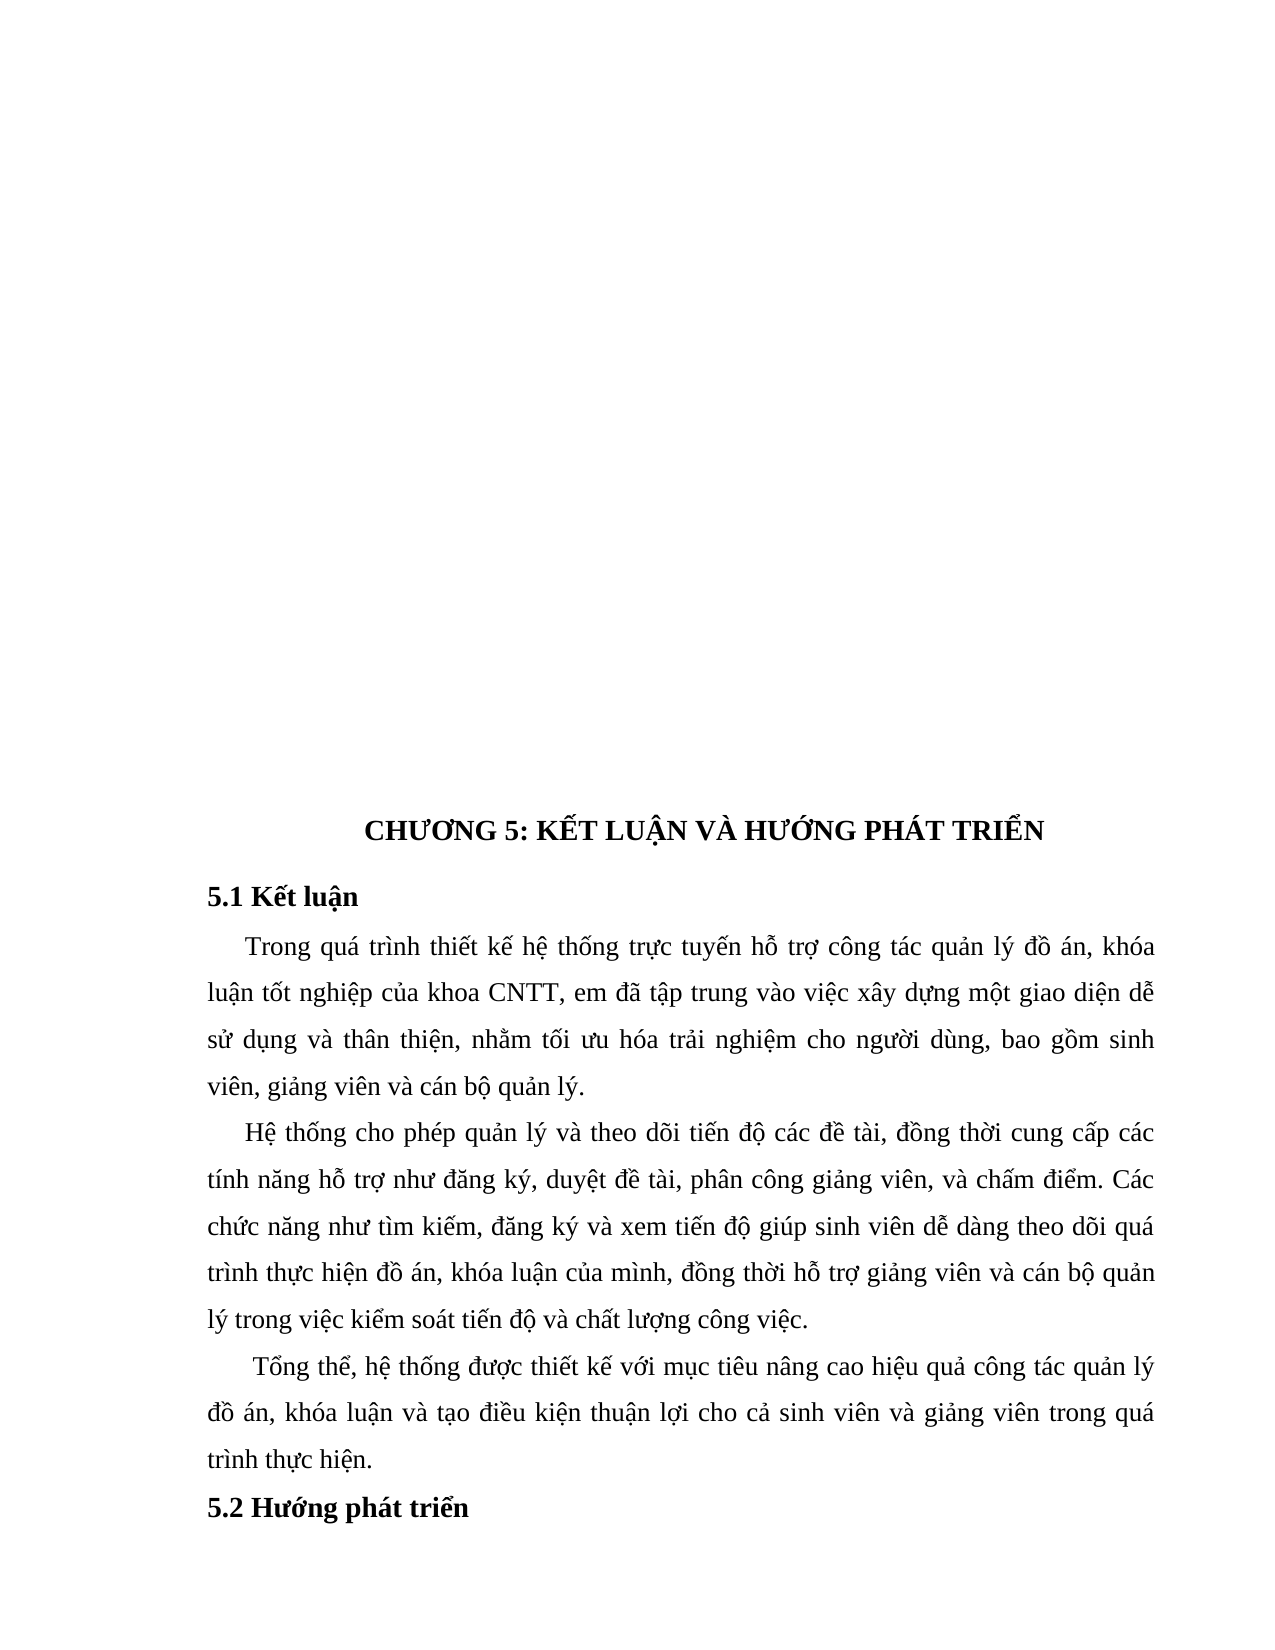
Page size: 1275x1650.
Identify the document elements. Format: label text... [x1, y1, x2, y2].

text Tổng thể, hệ thống được thiết kế với mục tiêu nâng cao hiệu quả công tác quản lý đồ án, khóa luận và tạo điều kiện thuận lợi cho cả sinh viên và giảng viên trong quá trình thực hiện. [207, 1350, 1156, 1474]
subtitle CHƯƠNG 5: KẾT LUẬN VÀ HƯỚNG PHÁT TRIỂN [207, 809, 1156, 848]
text 5.2 Hướng phát triển [207, 1490, 1156, 1523]
text 5.1 Kết luận [207, 879, 1156, 913]
text Hệ thống cho phép quản lý và theo dõi tiến độ các đề tài, đồng thời cung cấp các tính năng hỗ trợ như đăng ký, duyệt đề tài, phân công giảng viên, và chấm điểm. Các chức năng như tìm kiếm, đăng ký và xem tiến độ giúp sinh viên dễ dàng theo dõi quá trình thực hiện đồ án, khóa luận của mình, đồng thời hỗ trợ giảng viên và cán bộ quản lý trong việc kiểm soát tiến độ và chất lượng công việc. [207, 1116, 1156, 1334]
text Trong quá trình thiết kế hệ thống trực tuyến hỗ trợ công tác quản lý đồ án, khóa luận tốt nghiệp của khoa CNTT, em đã tập trung vào việc xây dựng một giao diện dễ sử dụng và thân thiện, nhằm tối ưu hóa trải nghiệm cho người dùng, bao gồm sinh viên, giảng viên và cán bộ quản lý. [207, 930, 1156, 1101]
